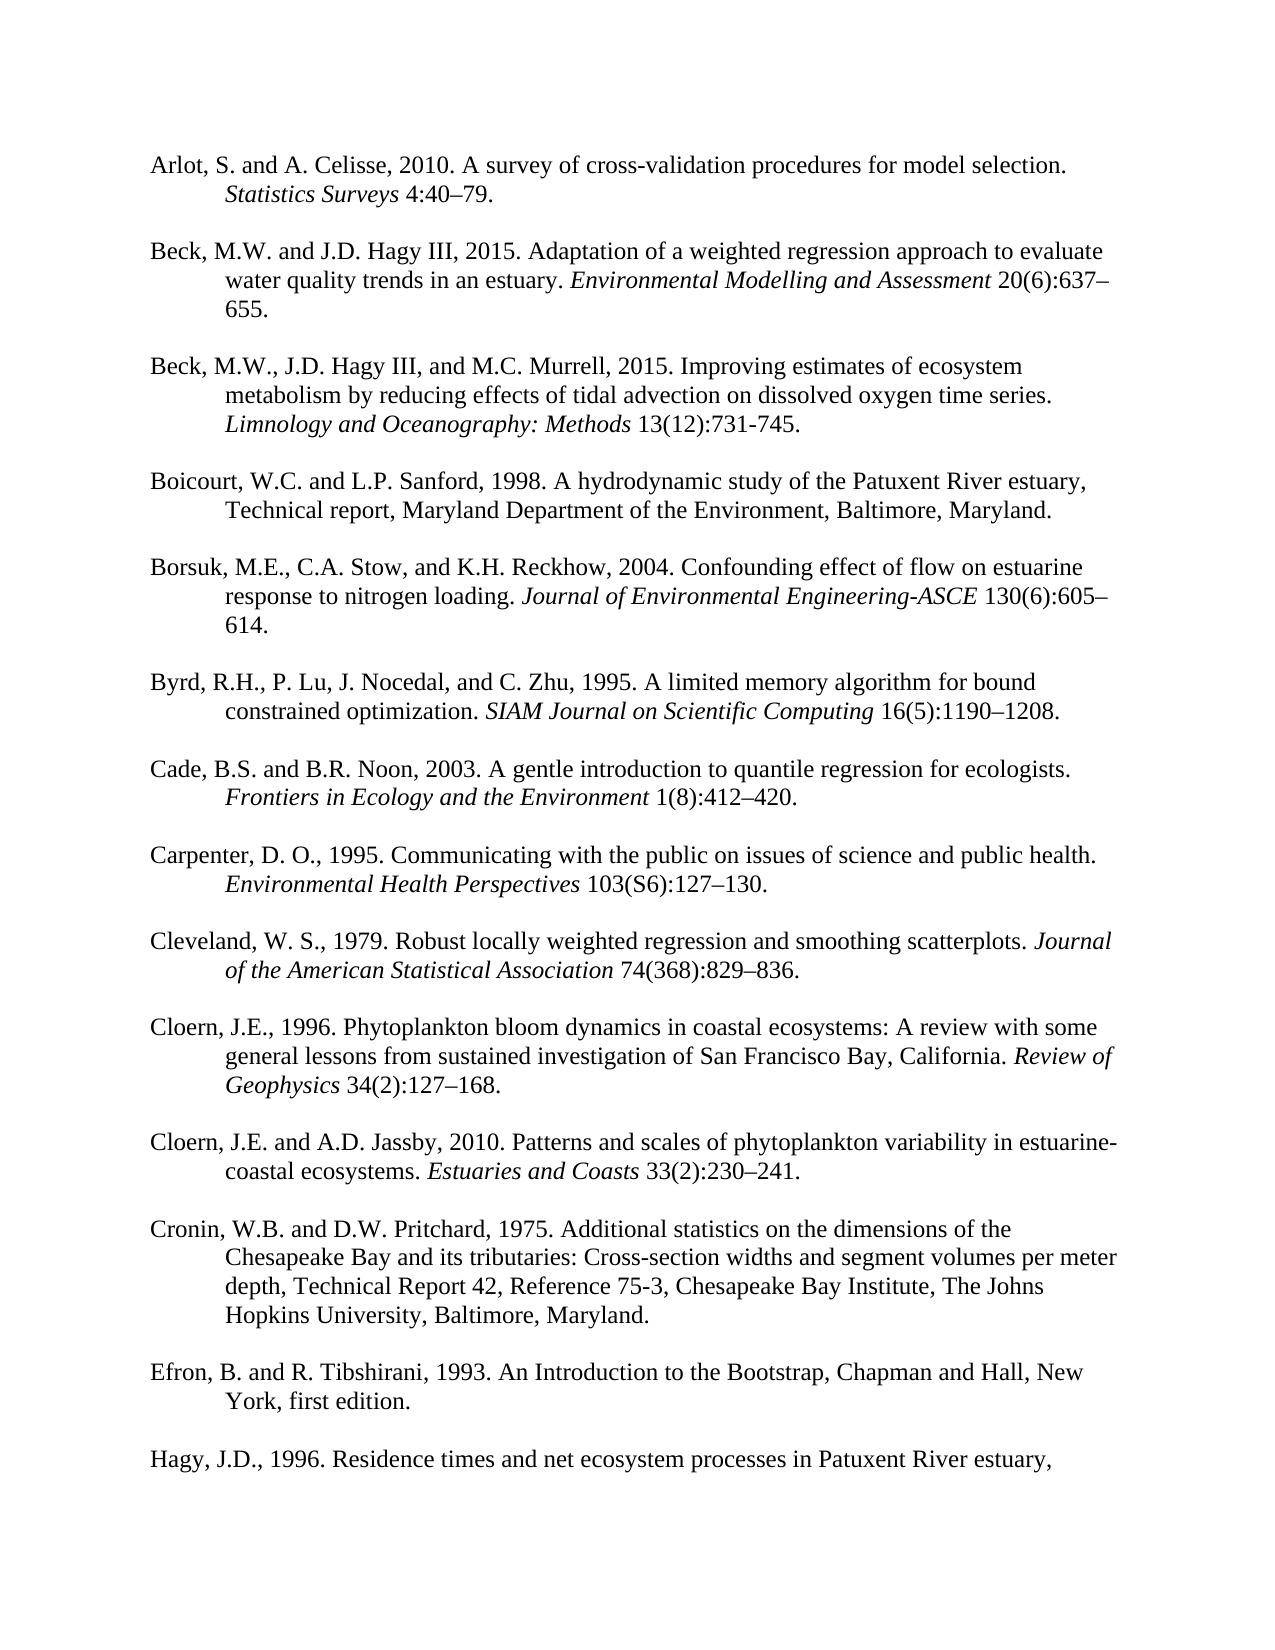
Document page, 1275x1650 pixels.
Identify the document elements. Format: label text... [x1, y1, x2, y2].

text Byrd, R.H., P. Lu, J. Nocedal, and C. Zhu, 1995. A limited memory algorithm for bound constrained optimization. SIAM Journal on Scientific Computing 16(5):1190–1208. [150, 667, 1125, 725]
text Cloern, J.E., 1996. Phytoplankton bloom dynamics in coastal ecosystems: A review with some general lessons from sustained investigation of San Francisco Bay, California. Review of Geophysics 34(2):127–168. [150, 1012, 1125, 1099]
text Cleveland, W. S., 1979. Robust locally weighted regression and smoothing scatterplots. Journal of the American Statistical Association 74(368):829–836. [150, 926, 1125, 984]
text Carpenter, D. O., 1995. Communicating with the public on issues of science and public health. Environmental Health Perspectives 103(S6):127–130. [150, 840, 1125, 897]
text Cronin, W.B. and D.W. Pritchard, 1975. Additional statistics on the dimensions of the Chesapeake Bay and its tributaries: Cross-section widths and segment volumes per meter depth, Technical Report 42, Reference 75-3, Chesapeake Bay Institute, The Johns Hopkins University, Baltimore, Maryland. [150, 1214, 1125, 1329]
text Arlot, S. and A. Celisse, 2010. A survey of cross-validation procedures for model selection. Statistics Surveys 4:40–79. [150, 150, 1125, 207]
text Beck, M.W. and J.D. Hagy III, 2015. Adaptation of a weighted regression approach to evaluate water quality trends in an estuary. Environmental Modelling and Assessment 20(6):637–655. [150, 236, 1125, 322]
text Cade, B.S. and B.R. Noon, 2003. A gentle introduction to quantile regression for ecologists. Frontiers in Ecology and the Environment 1(8):412–420. [150, 754, 1125, 811]
text Borsuk, M.E., C.A. Stow, and K.H. Reckhow, 2004. Confounding effect of flow on estuarine response to nitrogen loading. Journal of Environmental Engineering-ASCE 130(6):605–614. [150, 552, 1125, 639]
text Cloern, J.E. and A.D. Jassby, 2010. Patterns and scales of phytoplankton variability in estuarine-coastal ecosystems. Estuaries and Coasts 33(2):230–241. [150, 1127, 1125, 1185]
text Efron, B. and R. Tibshirani, 1993. An Introduction to the Bootstrap, Chapman and Hall, New York, first edition. [150, 1357, 1125, 1415]
text Beck, M.W., J.D. Hagy III, and M.C. Murrell, 2015. Improving estimates of ecosystem metabolism by reducing effects of tidal advection on dissolved oxygen time series. Limnology and Oceanography: Methods 13(12):731-745. [150, 351, 1125, 437]
text Boicourt, W.C. and L.P. Sanford, 1998. A hydrodynamic study of the Patuxent River estuary, Technical report, Maryland Department of the Environment, Baltimore, Maryland. [150, 466, 1125, 524]
